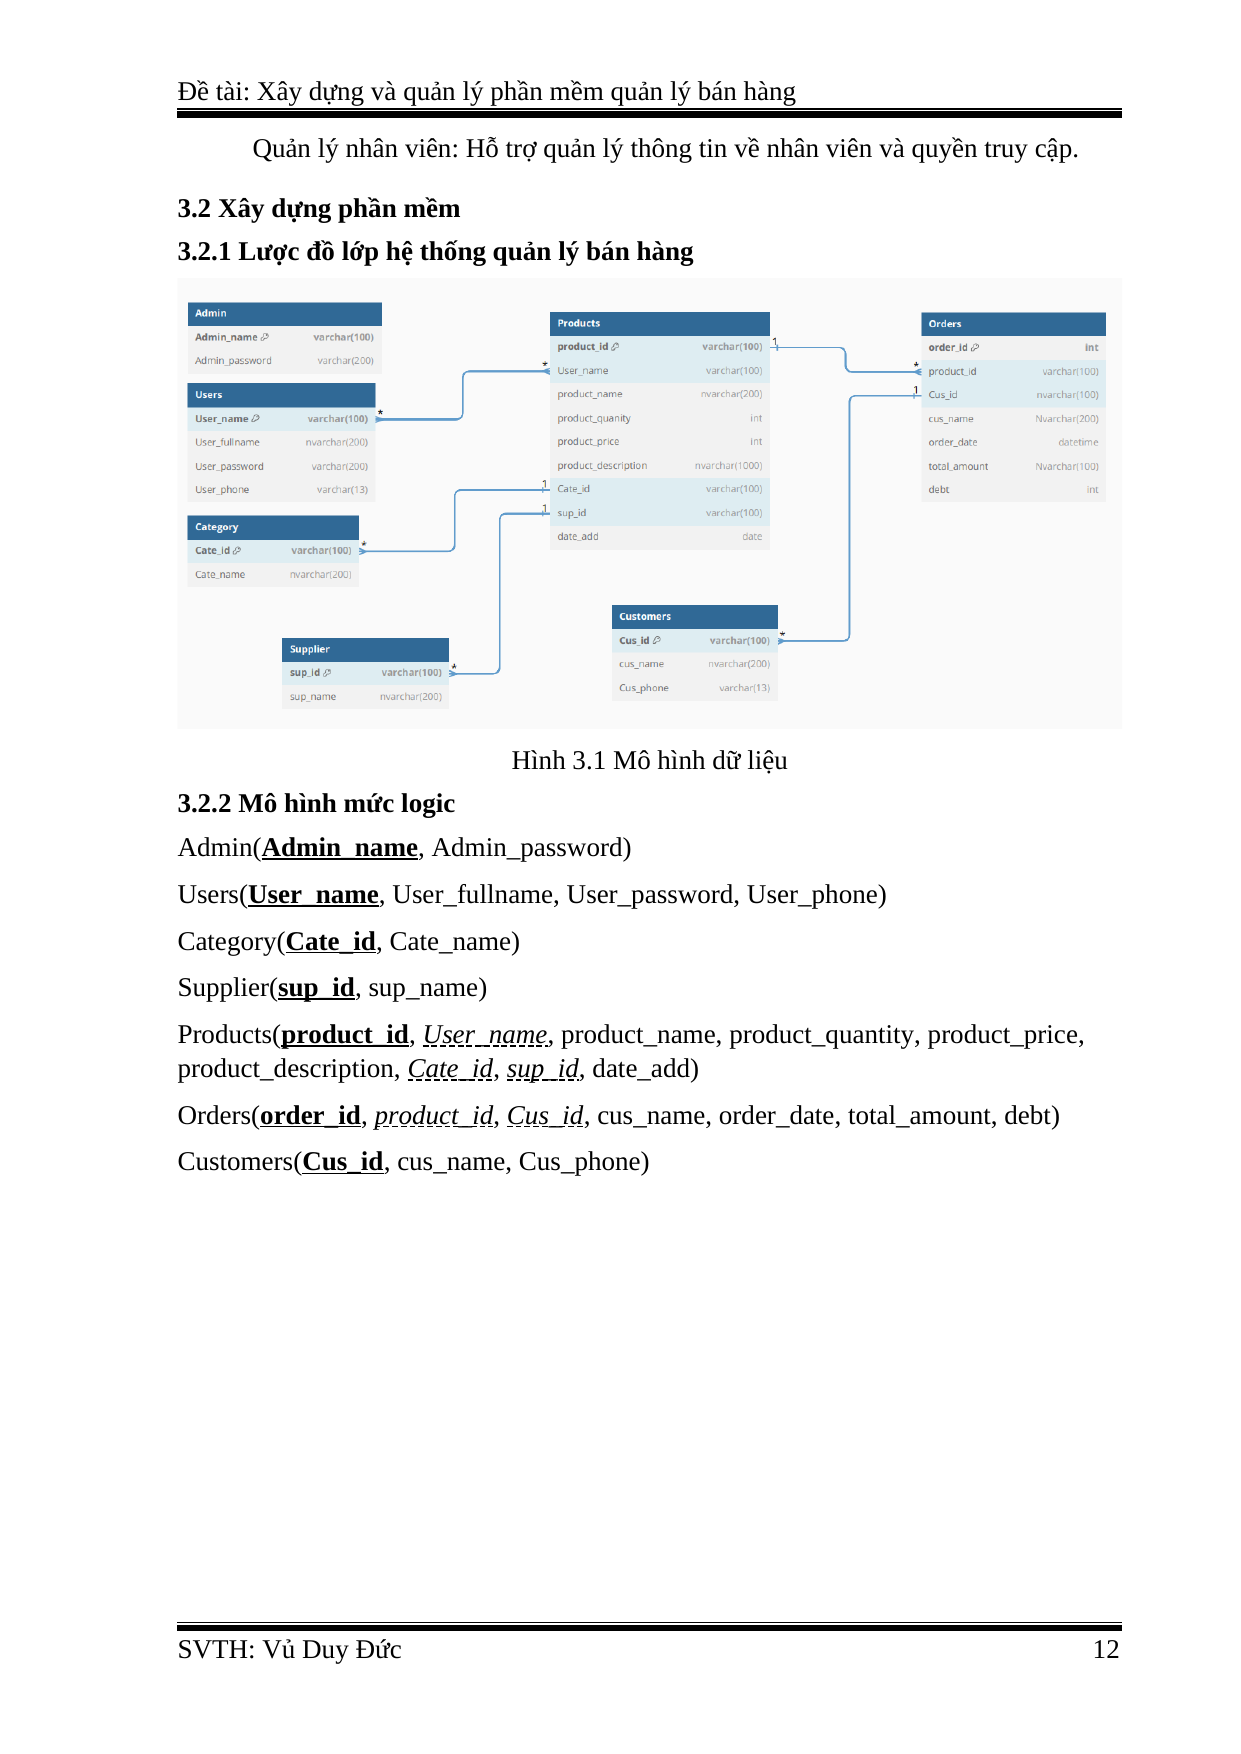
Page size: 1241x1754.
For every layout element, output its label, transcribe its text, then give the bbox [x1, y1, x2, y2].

text Quản lý nhân viên: Hỗ trợ quản lý thông tin về nhân viên và quyền truy cập. [177, 132, 1122, 164]
subtitle 3.2 Xây dựng phần mềm [177, 192, 1122, 223]
text Users(User_name, User_fullname, User_password, User_phone) [177, 878, 1122, 909]
text Orders(order_id, product_id, Cus_id, cus_name, order_date, total_amount, debt) [177, 1099, 1122, 1130]
text Products(product_id, User_name, product_name, product_quantity, product_price, product_description, Cate_id, sup_id, date_add) [177, 1018, 1122, 1083]
text Supplier(sup_id, sup_name) [177, 971, 1122, 1002]
text Customers(Cus_id, cus_name, Cus_phone) [177, 1145, 1122, 1177]
text Hình 3.1 Mô hình dữ liệu [177, 744, 1122, 775]
subtitle 3.2.1 Lược đồ lớp hệ thống quản lý bán hàng [177, 235, 1122, 266]
text Admin(Admin_name, Admin_password) [177, 831, 1122, 862]
text Category(Cate_id, Cate_name) [177, 924, 1122, 956]
subtitle 3.2.2 Mô hình mức logic [177, 788, 1122, 819]
picture [177, 278, 1123, 729]
